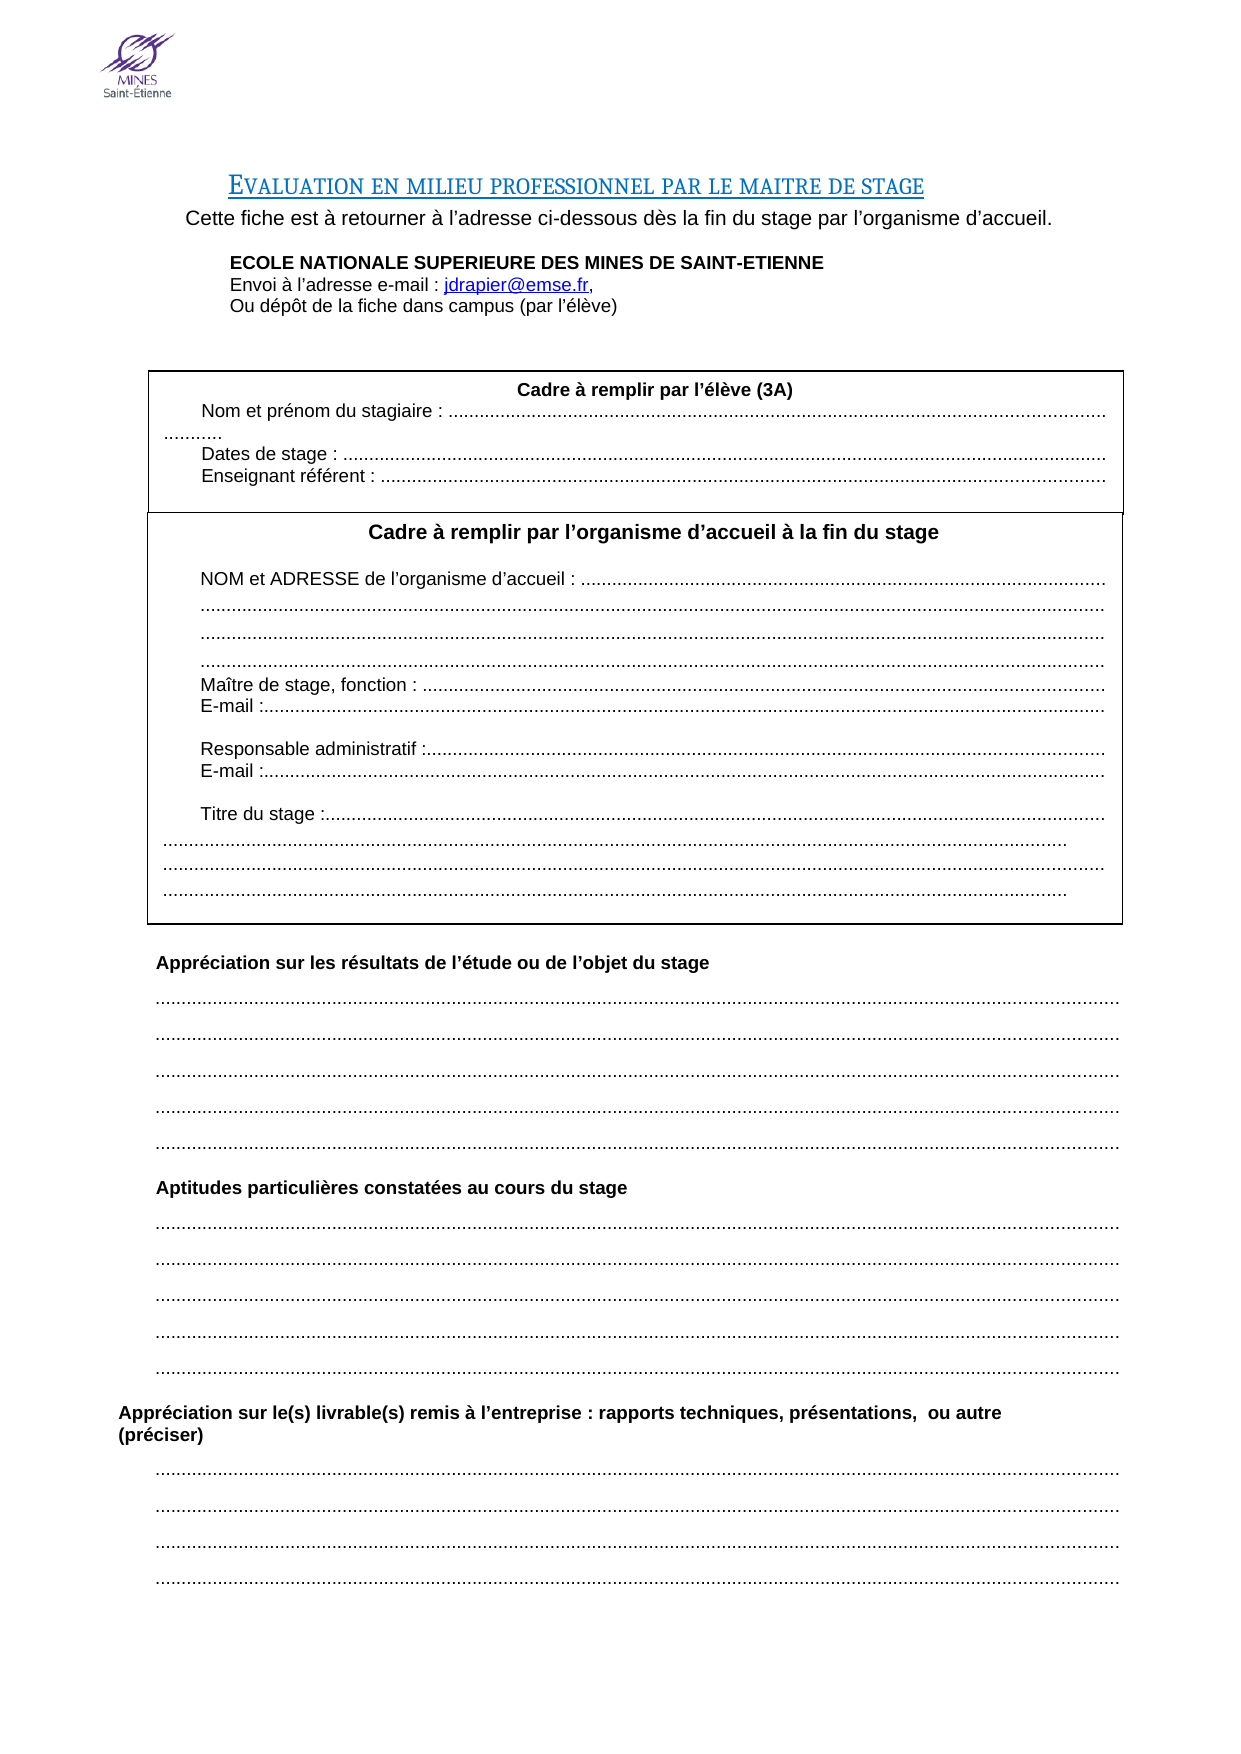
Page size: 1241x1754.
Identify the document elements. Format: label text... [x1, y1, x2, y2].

text Envoi à l’adresse e-mail : jdrapier@emse.fr, [192, 273, 1063, 295]
text Appréciation sur le(s) livrable(s) remis à l’entreprise : rapports techniques, présentations, ou autre (préciser) [118, 1402, 1063, 1445]
text Appréciation sur les résultats de l’étude ou de l’objet du stage [118, 952, 1063, 974]
picture [92, 29, 182, 102]
text Ou dépôt de la fiche dans campus (par l’élève) [192, 295, 1063, 316]
text Aptitudes particulières constatées au cours du stage [118, 1177, 1063, 1198]
text ECOLE NATIONALE SUPERIEURE DES MINES DE SAINT-ETIENNE [192, 252, 1063, 273]
text Cette fiche est à retourner à l’adresse ci-dessous dès la fin du stage par l’organisme d’accueil. [148, 206, 1063, 230]
subtitle Evaluation en milieu professionnel par le maitre de stage [148, 168, 1004, 202]
